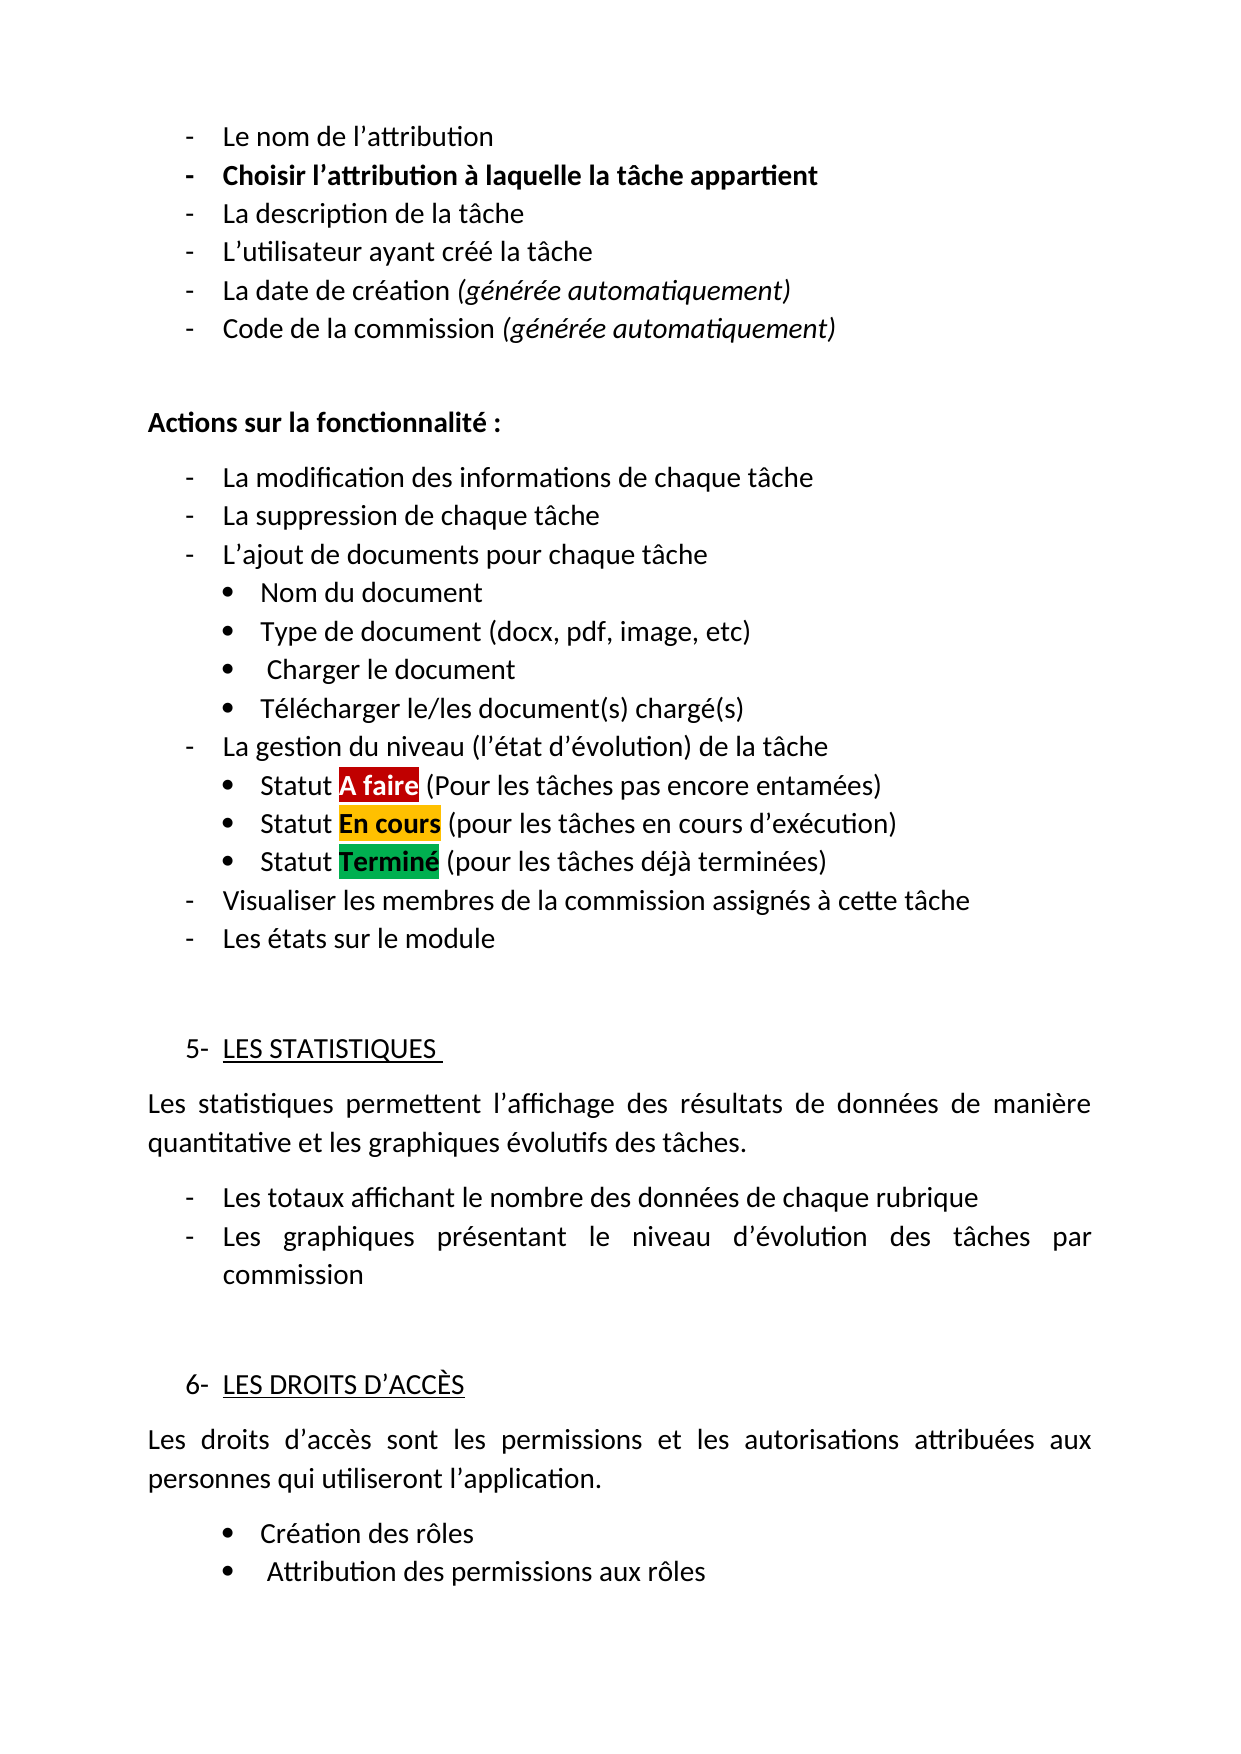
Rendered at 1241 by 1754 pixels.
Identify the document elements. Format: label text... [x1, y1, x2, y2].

list Les totaux affichant le nombre des données de chaque rubrique [185, 1179, 1093, 1215]
text Actions sur la fonctionnalité : [148, 404, 1093, 439]
list Type de document (docx, pdf, image, etc) [223, 613, 1093, 648]
list LES STATISTIQUES [185, 1031, 1093, 1066]
list Le nom de l’attribution [185, 118, 1093, 154]
list Attribution des permissions aux rôles [223, 1553, 1093, 1589]
list Statut Terminé (pour les tâches déjà terminées) [223, 843, 1093, 879]
text Les droits d’accès sont les permissions et les autorisations attribuées aux personnes qui utiliseront l’application. [148, 1421, 1093, 1495]
list Nom du document [223, 574, 1093, 610]
text Les statistiques permettent l’affichage des résultats de données de manière quantitative et les graphiques évolutifs des tâches. [148, 1086, 1093, 1160]
list Statut A faire (Pour les tâches pas encore entamées) [419, 767, 1093, 802]
list La description de la tâche [185, 195, 1093, 231]
list La suppression de chaque tâche [185, 497, 1093, 533]
list La date de création (générée automatiquement) [185, 272, 1093, 308]
list L’utilisateur ayant créé la tâche [185, 233, 1093, 269]
list Les graphiques présentant le niveau d’évolution des tâches par commission [185, 1218, 1093, 1292]
list La gestion du niveau (l’état d’évolution) de la tâche [185, 728, 1093, 764]
list Statut A faire (Pour les tâches pas encore entamées) [223, 767, 339, 802]
list Création des rôles [223, 1515, 1093, 1551]
list Visualiser les membres de la commission assignés à cette tâche [185, 882, 1093, 917]
list Statut En cours (pour les tâches en cours d’exécution) [441, 805, 1093, 841]
list L’ajout de documents pour chaque tâche [185, 536, 1093, 572]
list Statut En cours (pour les tâches en cours d’exécution) [223, 805, 339, 841]
list La modification des informations de chaque tâche [185, 459, 1093, 495]
list Charger le document [223, 651, 1093, 687]
list Choisir l’attribution à laquelle la tâche appartient [185, 157, 1093, 192]
list Code de la commission (générée automatiquement) [185, 310, 1093, 346]
list Les états sur le module [185, 920, 1093, 956]
list Télécharger le/les document(s) chargé(s) [223, 690, 1093, 725]
list LES DROITS D’ACCÈS [185, 1366, 1093, 1402]
